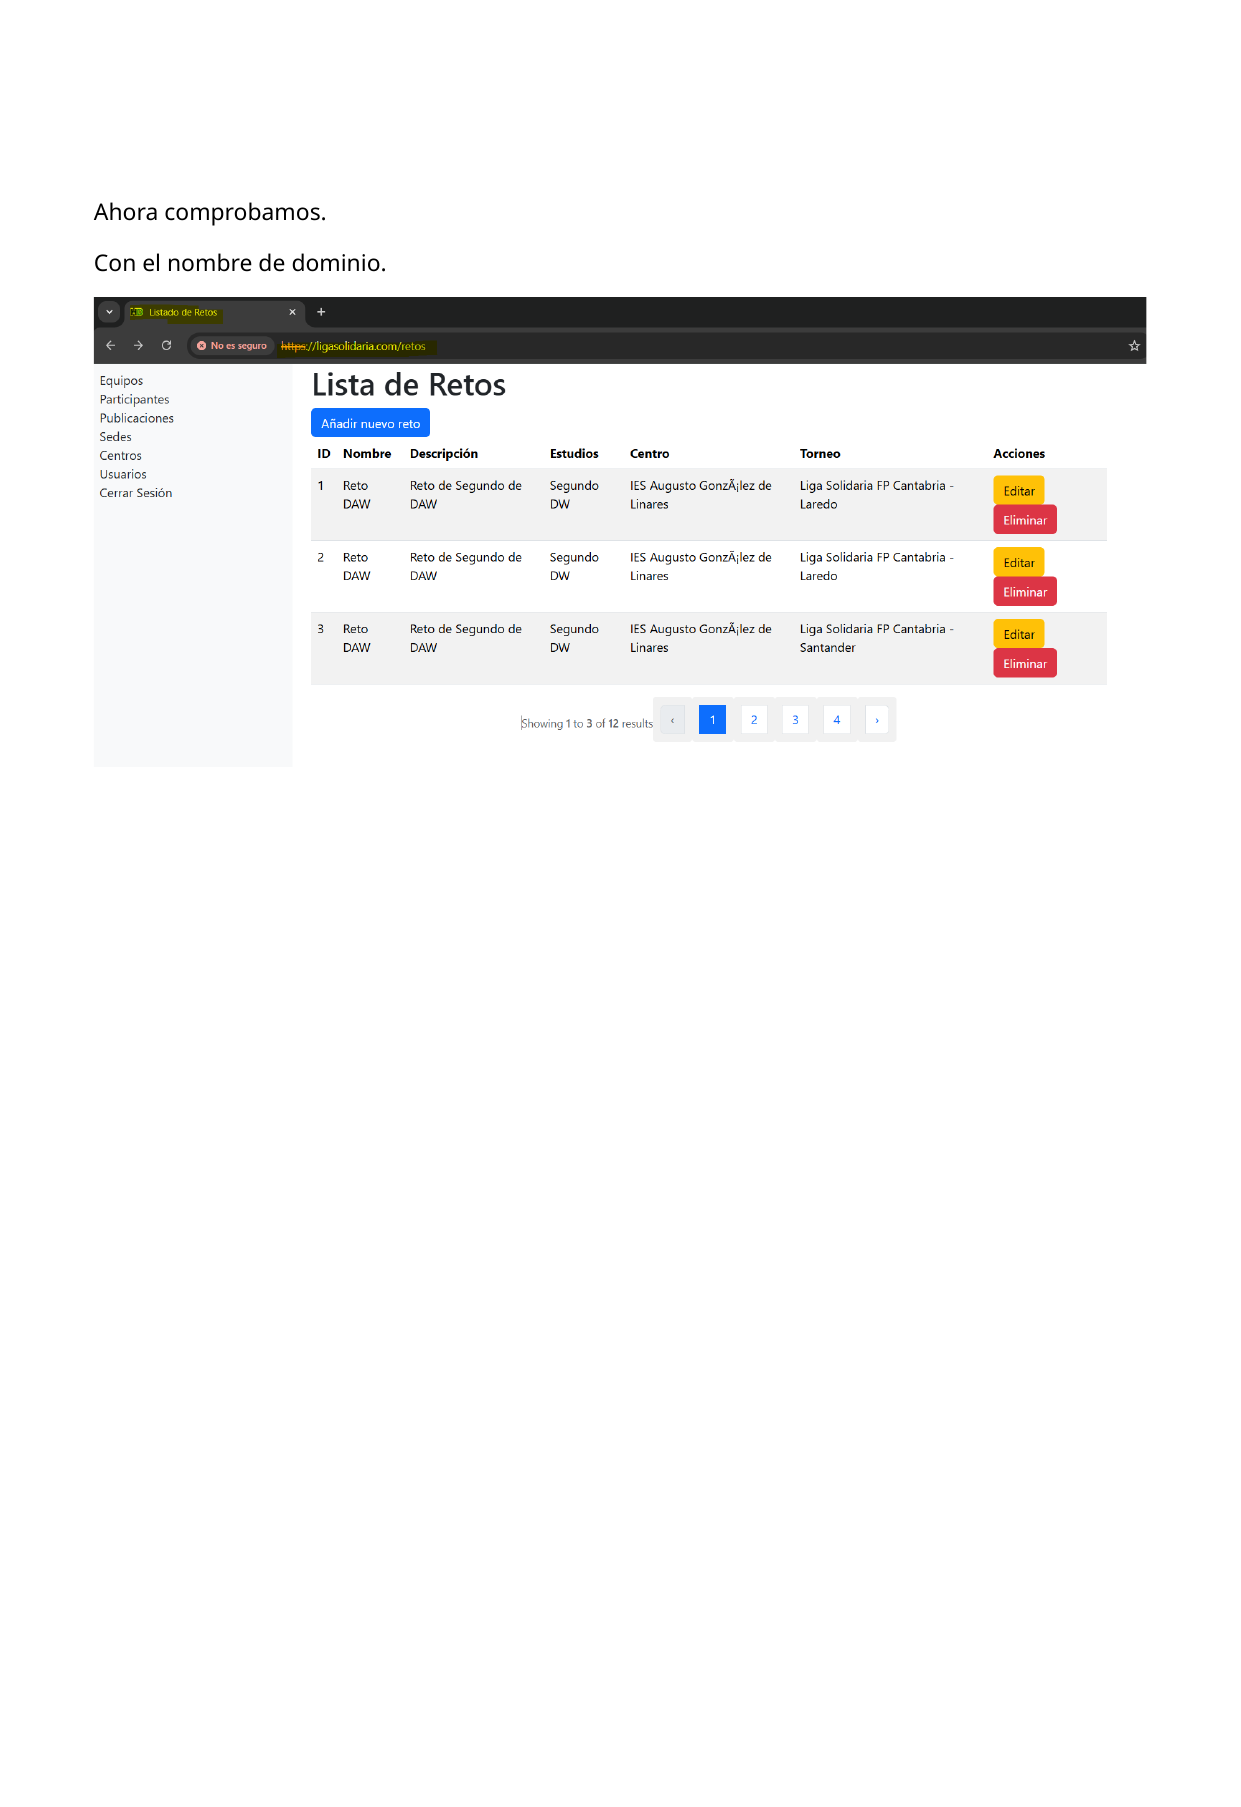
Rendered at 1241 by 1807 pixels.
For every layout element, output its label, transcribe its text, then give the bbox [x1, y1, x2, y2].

text Con el nombre de dominio. [94, 247, 1146, 278]
text Ahora comprobamos. [94, 196, 1146, 227]
picture [93, 297, 1147, 767]
